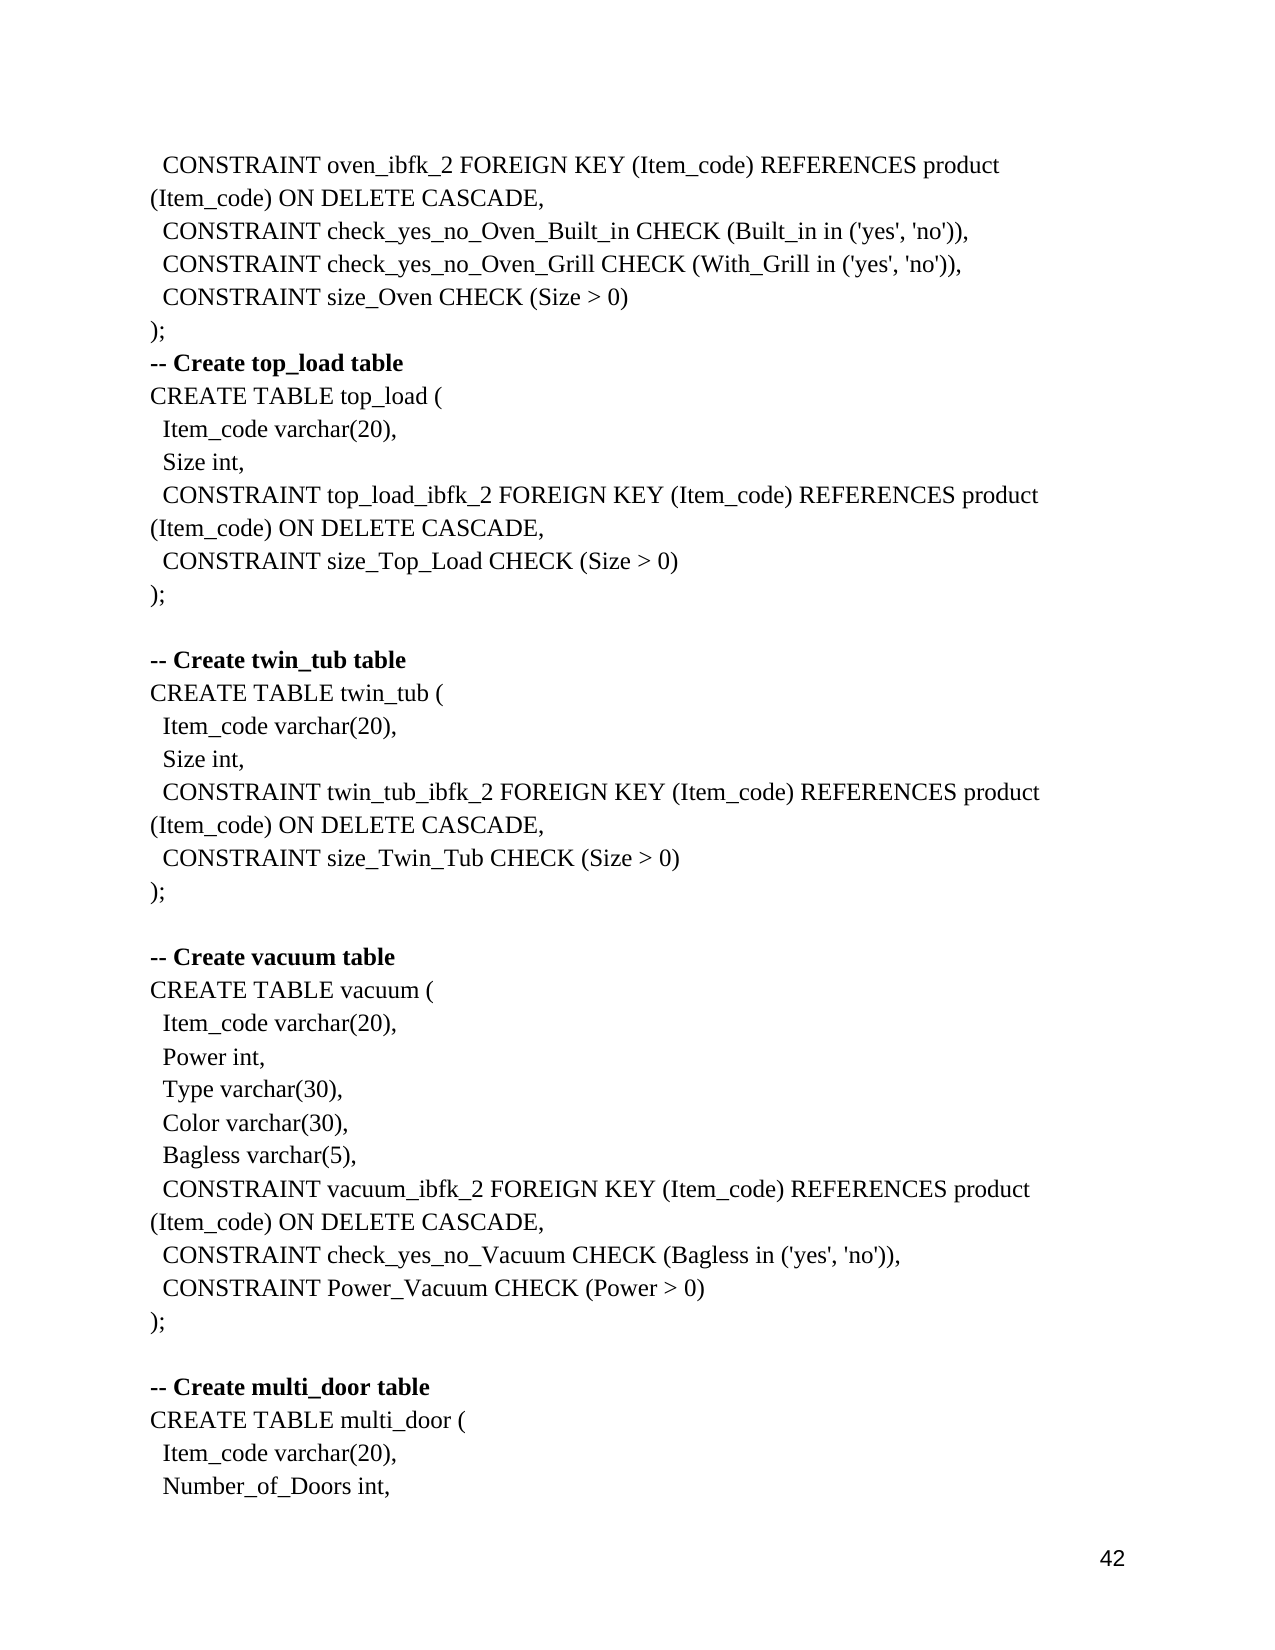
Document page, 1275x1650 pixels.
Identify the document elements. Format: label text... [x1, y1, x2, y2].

text -- Create top_load table [150, 348, 1125, 377]
text CONSTRAINT check_yes_no_Vacuum CHECK (Bagless in ('yes', 'no')), [150, 1240, 1125, 1268]
text CREATE TABLE multi_door ( [150, 1405, 1125, 1433]
text ); [150, 876, 1125, 905]
text Type varchar(30), [150, 1074, 1125, 1103]
text CONSTRAINT top_load_ibfk_2 FOREIGN KEY (Item_code) REFERENCES product (Item_code) ON DELETE CASCADE, [150, 480, 1125, 542]
text Size int, [150, 744, 1125, 773]
text CONSTRAINT vacuum_ibfk_2 FOREIGN KEY (Item_code) REFERENCES product (Item_code) ON DELETE CASCADE, [150, 1174, 1125, 1235]
text Item_code varchar(20), [150, 1008, 1125, 1037]
text Size int, [150, 447, 1125, 476]
text CREATE TABLE top_load ( [150, 381, 1125, 410]
text CREATE TABLE twin_tub ( [150, 678, 1125, 707]
text CONSTRAINT check_yes_no_Oven_Built_in CHECK (Built_in in ('yes', 'no')), [150, 216, 1125, 245]
text Item_code varchar(20), [150, 711, 1125, 740]
text Bagless varchar(5), [150, 1141, 1125, 1169]
text Power int, [150, 1042, 1125, 1070]
text ); [150, 1306, 1125, 1334]
text Number_of_Doors int, [150, 1471, 1125, 1499]
text CONSTRAINT size_Oven CHECK (Size > 0) [150, 282, 1125, 311]
text CREATE TABLE vacuum ( [150, 976, 1125, 1004]
text CONSTRAINT size_Top_Load CHECK (Size > 0) [150, 546, 1125, 575]
text CONSTRAINT twin_tub_ibfk_2 FOREIGN KEY (Item_code) REFERENCES product (Item_code) ON DELETE CASCADE, [150, 777, 1125, 839]
text Item_code varchar(20), [150, 414, 1125, 443]
text -- Create vacuum table [150, 942, 1125, 971]
text -- Create twin_tub table [150, 645, 1125, 674]
text ); [150, 315, 1125, 344]
text ); [150, 579, 1125, 608]
text CONSTRAINT Power_Vacuum CHECK (Power > 0) [150, 1273, 1125, 1301]
text CONSTRAINT size_Twin_Tub CHECK (Size > 0) [150, 843, 1125, 872]
text CONSTRAINT oven_ibfk_2 FOREIGN KEY (Item_code) REFERENCES product (Item_code) ON DELETE CASCADE, [150, 150, 1125, 212]
text Item_code varchar(20), [150, 1438, 1125, 1467]
text CONSTRAINT check_yes_no_Oven_Grill CHECK (With_Grill in ('yes', 'no')), [150, 249, 1125, 278]
text Color varchar(30), [150, 1108, 1125, 1136]
text -- Create multi_door table [150, 1372, 1125, 1401]
